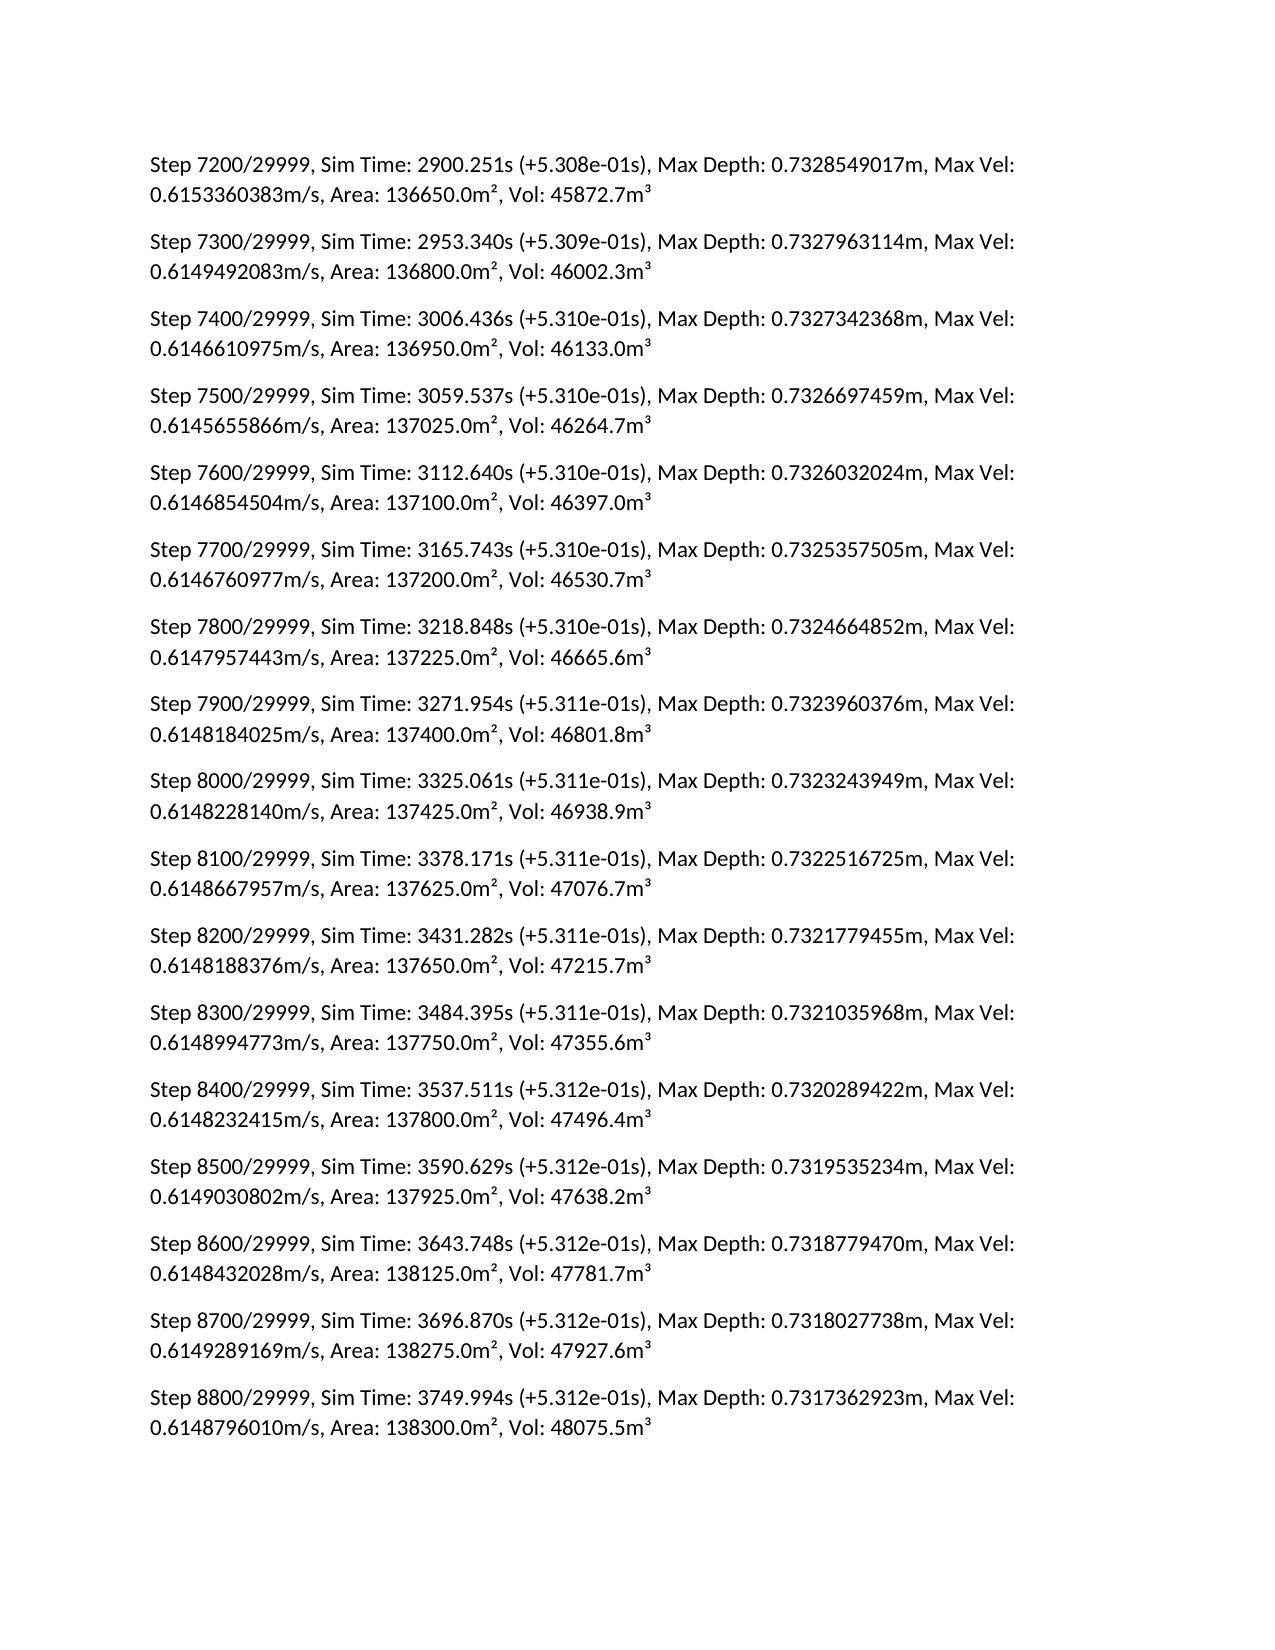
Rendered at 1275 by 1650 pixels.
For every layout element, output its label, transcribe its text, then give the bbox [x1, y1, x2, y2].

text Step 7900/29999, Sim Time: 3271.954s (+5.311e-01s), Max Depth: 0.7323960376m, Max Vel: 0.6148184025m/s, Area: 137400.0m², Vol: 46801.8m³ [150, 689, 1125, 748]
text Step 7200/29999, Sim Time: 2900.251s (+5.308e-01s), Max Depth: 0.7328549017m, Max Vel: 0.6153360383m/s, Area: 136650.0m², Vol: 45872.7m³ [150, 150, 1125, 208]
text Step 7600/29999, Sim Time: 3112.640s (+5.310e-01s), Max Depth: 0.7326032024m, Max Vel: 0.6146854504m/s, Area: 137100.0m², Vol: 46397.0m³ [150, 458, 1125, 517]
text Step 8500/29999, Sim Time: 3590.629s (+5.312e-01s), Max Depth: 0.7319535234m, Max Vel: 0.6149030802m/s, Area: 137925.0m², Vol: 47638.2m³ [150, 1152, 1125, 1210]
text Step 8800/29999, Sim Time: 3749.994s (+5.312e-01s), Max Depth: 0.7317362923m, Max Vel: 0.6148796010m/s, Area: 138300.0m², Vol: 48075.5m³ [150, 1383, 1125, 1442]
text Step 8400/29999, Sim Time: 3537.511s (+5.312e-01s), Max Depth: 0.7320289422m, Max Vel: 0.6148232415m/s, Area: 137800.0m², Vol: 47496.4m³ [150, 1075, 1125, 1133]
text Step 8200/29999, Sim Time: 3431.282s (+5.311e-01s), Max Depth: 0.7321779455m, Max Vel: 0.6148188376m/s, Area: 137650.0m², Vol: 47215.7m³ [150, 921, 1125, 979]
text Step 7400/29999, Sim Time: 3006.436s (+5.310e-01s), Max Depth: 0.7327342368m, Max Vel: 0.6146610975m/s, Area: 136950.0m², Vol: 46133.0m³ [150, 304, 1125, 362]
text Step 8300/29999, Sim Time: 3484.395s (+5.311e-01s), Max Depth: 0.7321035968m, Max Vel: 0.6148994773m/s, Area: 137750.0m², Vol: 47355.6m³ [150, 998, 1125, 1056]
text Step 7300/29999, Sim Time: 2953.340s (+5.309e-01s), Max Depth: 0.7327963114m, Max Vel: 0.6149492083m/s, Area: 136800.0m², Vol: 46002.3m³ [150, 227, 1125, 285]
text Step 8600/29999, Sim Time: 3643.748s (+5.312e-01s), Max Depth: 0.7318779470m, Max Vel: 0.6148432028m/s, Area: 138125.0m², Vol: 47781.7m³ [150, 1229, 1125, 1287]
text Step 7500/29999, Sim Time: 3059.537s (+5.310e-01s), Max Depth: 0.7326697459m, Max Vel: 0.6145655866m/s, Area: 137025.0m², Vol: 46264.7m³ [150, 381, 1125, 439]
text Step 8000/29999, Sim Time: 3325.061s (+5.311e-01s), Max Depth: 0.7323243949m, Max Vel: 0.6148228140m/s, Area: 137425.0m², Vol: 46938.9m³ [150, 767, 1125, 825]
text Step 8100/29999, Sim Time: 3378.171s (+5.311e-01s), Max Depth: 0.7322516725m, Max Vel: 0.6148667957m/s, Area: 137625.0m², Vol: 47076.7m³ [150, 844, 1125, 902]
text Step 7800/29999, Sim Time: 3218.848s (+5.310e-01s), Max Depth: 0.7324664852m, Max Vel: 0.6147957443m/s, Area: 137225.0m², Vol: 46665.6m³ [150, 612, 1125, 671]
text Step 7700/29999, Sim Time: 3165.743s (+5.310e-01s), Max Depth: 0.7325357505m, Max Vel: 0.6146760977m/s, Area: 137200.0m², Vol: 46530.7m³ [150, 535, 1125, 594]
text Step 8700/29999, Sim Time: 3696.870s (+5.312e-01s), Max Depth: 0.7318027738m, Max Vel: 0.6149289169m/s, Area: 138275.0m², Vol: 47927.6m³ [150, 1306, 1125, 1364]
